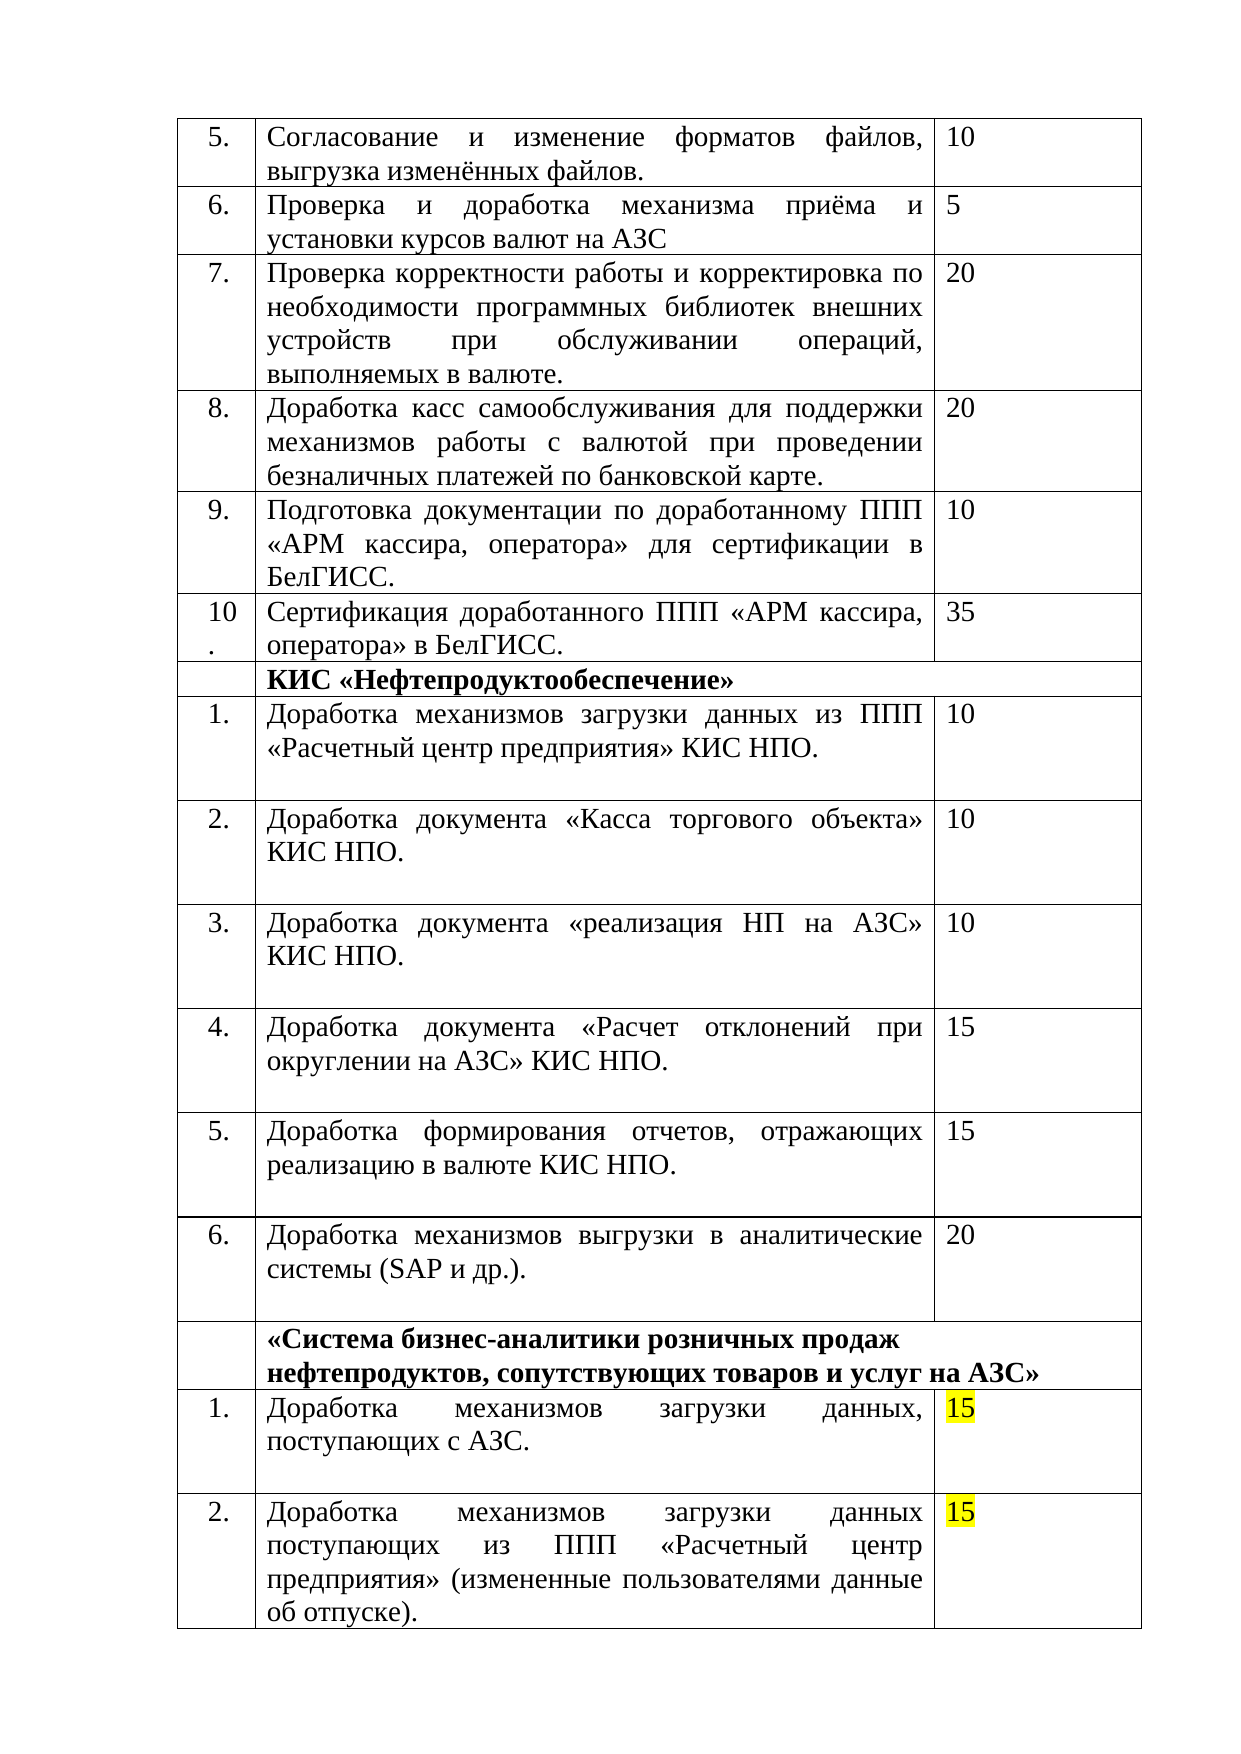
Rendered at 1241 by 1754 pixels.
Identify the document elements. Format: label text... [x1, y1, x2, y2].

table_cell 10. [178, 594, 255, 661]
table_cell Доработка формирования отчетов, отражающих реализацию в валюте КИС НПО. [256, 1113, 934, 1216]
table_cell 1. [178, 1390, 255, 1493]
table_cell [178, 1322, 255, 1389]
table_cell 10 [935, 492, 1141, 593]
table_cell 5. [178, 1113, 255, 1216]
table_cell 20 [935, 255, 1141, 389]
table_cell 8. [178, 391, 255, 491]
table_cell 10 [935, 119, 1141, 186]
table_cell 10 [935, 697, 1141, 800]
table_cell 9. [178, 492, 255, 593]
table_cell Доработка механизмов загрузки данных, поступающих с АЗС. [256, 1390, 934, 1493]
table_cell 7. [178, 255, 255, 389]
table_cell КИС «Нефтепродуктообеспечение» [256, 662, 1141, 696]
table_cell Проверка и доработка механизма приёма и установки курсов валют на АЗС [256, 187, 934, 254]
table_cell 5 [935, 187, 1141, 254]
table_cell Доработка документа «реализация НП на АЗС» КИС НПО. [256, 905, 934, 1008]
table_cell 10 [935, 905, 1141, 1008]
table_cell Доработка документа «Расчет отклонений при округлении на АЗС» КИС НПО. [256, 1009, 934, 1112]
table_cell Доработка документа «Касса торгового объекта» КИС НПО. [256, 801, 934, 904]
table_cell 20 [935, 391, 1141, 491]
table_cell 2. [178, 801, 255, 904]
table_cell 2. [178, 1494, 255, 1628]
table_cell 6. [178, 187, 255, 254]
table_cell Согласование и изменение форматов файлов, выгрузка изменённых файлов. [256, 119, 934, 186]
table_cell 1. [178, 697, 255, 800]
table_cell 15 [935, 1494, 1141, 1628]
table_cell Проверка корректности работы и корректировка по необходимости программных библиотек внешних устройств при обслуживании операций, выполняемых в валюте. [256, 255, 934, 389]
table_cell 5. [178, 119, 255, 186]
table_cell «Система бизнес-аналитики розничных продаж нефтепродуктов, сопутствующих товаров и услуг на АЗС» [256, 1322, 1141, 1389]
table_cell Доработка касс самообслуживания для поддержки механизмов работы с валютой при проведении безналичных платежей по банковской карте. [256, 391, 934, 491]
table_cell [178, 662, 255, 696]
table_cell 20 [935, 1218, 1141, 1321]
table_cell 15 [935, 1009, 1141, 1112]
table_cell 10 [935, 801, 1141, 904]
table_cell 6. [178, 1218, 255, 1321]
table_cell 15 [935, 1113, 1141, 1216]
table_cell 15 [935, 1390, 1141, 1493]
table_cell 4. [178, 1009, 255, 1112]
table_cell Доработка механизмов выгрузки в аналитические системы (SAP и др.). [256, 1218, 934, 1321]
table_cell 35 [935, 594, 1141, 661]
table_cell Доработка механизмов загрузки данных из ППП «Расчетный центр предприятия» КИС НПО. [256, 697, 934, 800]
table_cell Подготовка документации по доработанному ППП «АРМ кассира, оператора» для сертификации в БелГИСС. [256, 492, 934, 593]
table_cell Доработка механизмов загрузки данных поступающих из ППП «Расчетный центр предприятия» (измененные пользователями данные об отпуске). [256, 1494, 934, 1628]
table_cell Сертификация доработанного ППП «АРМ кассира, оператора» в БелГИСС. [256, 594, 934, 661]
table_cell 3. [178, 905, 255, 1008]
